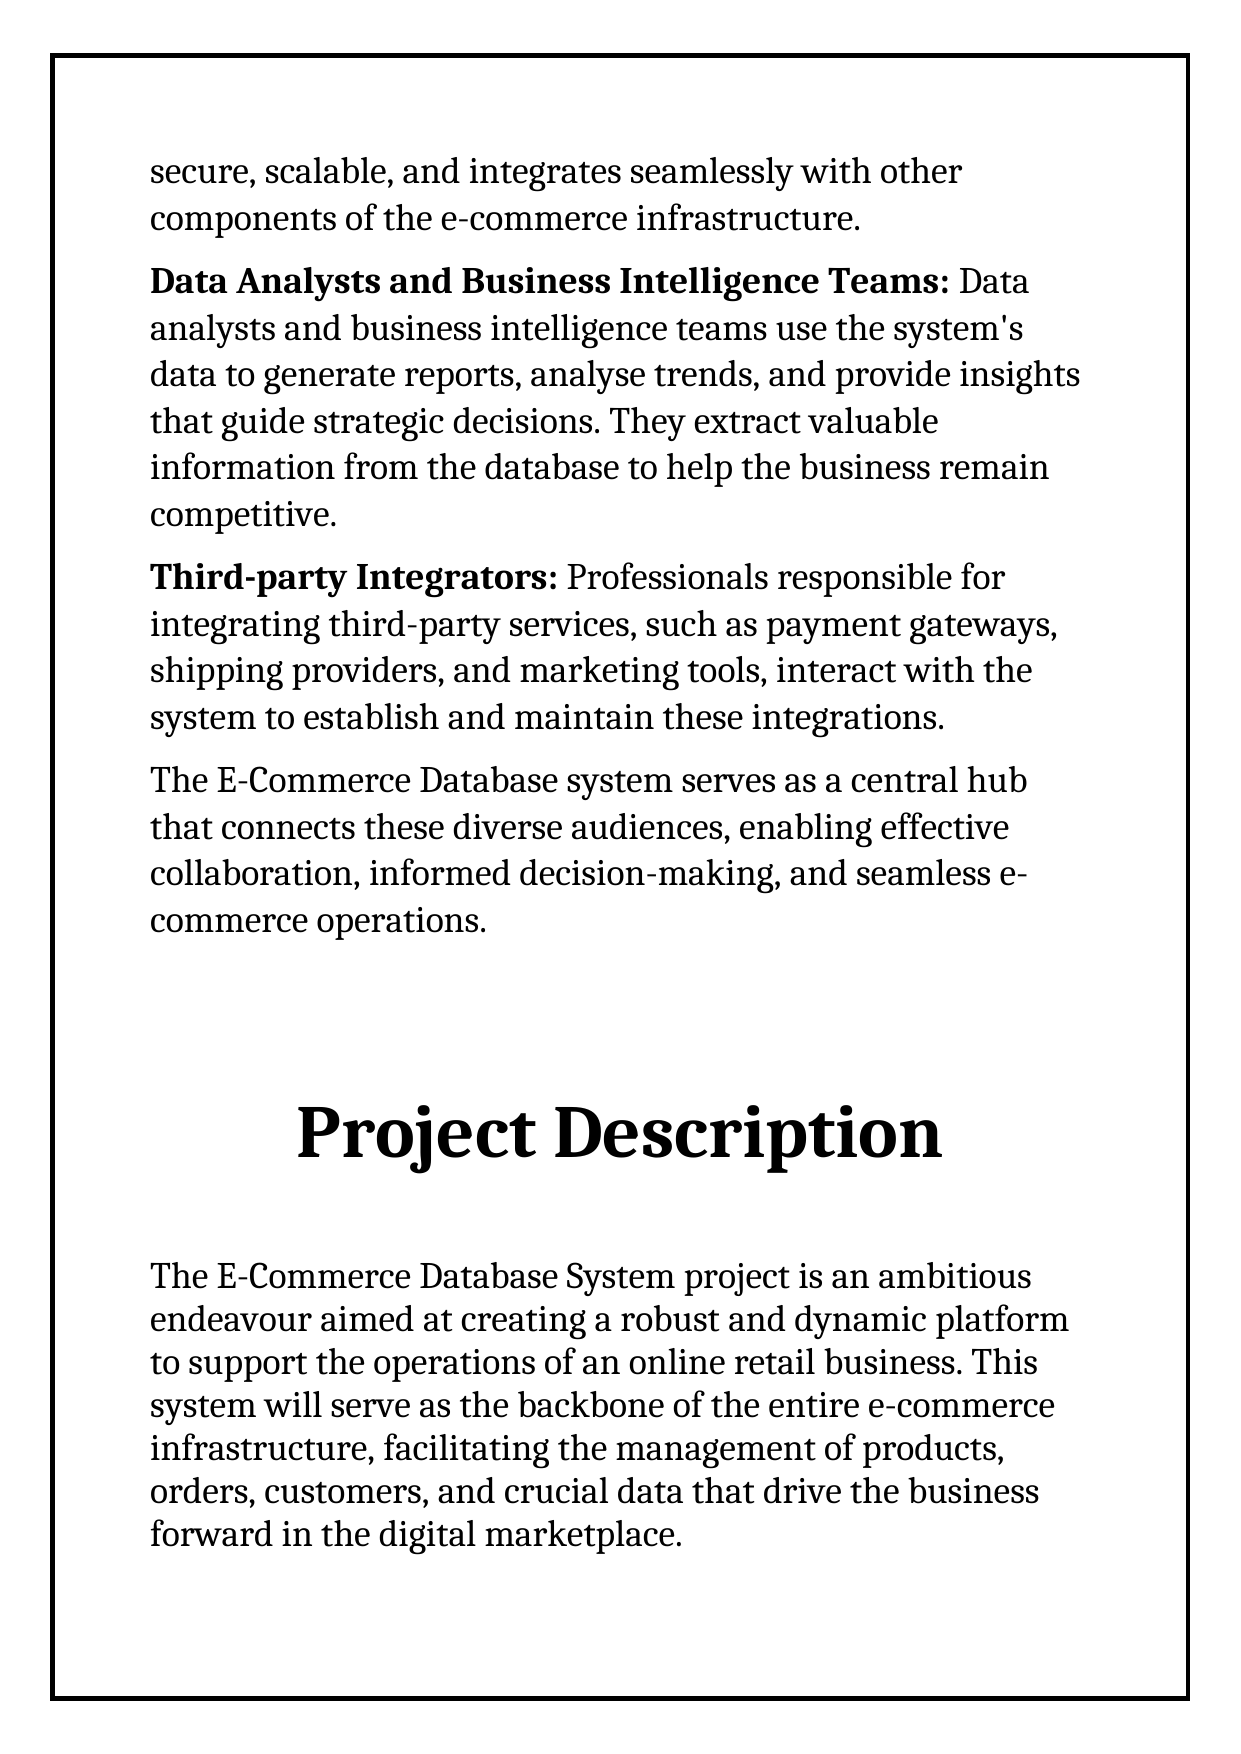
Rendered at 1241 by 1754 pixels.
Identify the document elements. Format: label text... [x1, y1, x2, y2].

text The E-Commerce Database system serves as a central hub that connects these diverse audiences, enabling effective collaboration, informed decision-making, and seamless e-commerce operations. [150, 759, 1090, 942]
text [150, 150, 1090, 240]
text Third-party Integrators: Professionals responsible for integrating third-party services, such as payment gateways, shipping providers, and marketing tools, interact with the system to establish and maintain these integrations. [150, 556, 1090, 739]
text Data Analysts and Business Intelligence Teams: Data analysts and business intelligence teams use the system's data to generate reports, analyse trends, and provide insights that guide strategic decisions. They extract valuable information from the database to help the business remain competitive. [150, 260, 1090, 536]
text The E-Commerce Database System project is an ambitious endeavour aimed at creating a robust and dynamic platform to support the operations of an online retail business. This system will serve as the backbone of the entire e-commerce infrastructure, facilitating the management of products, orders, customers, and crucial data that drive the business forward in the digital marketplace. [150, 1254, 1090, 1556]
